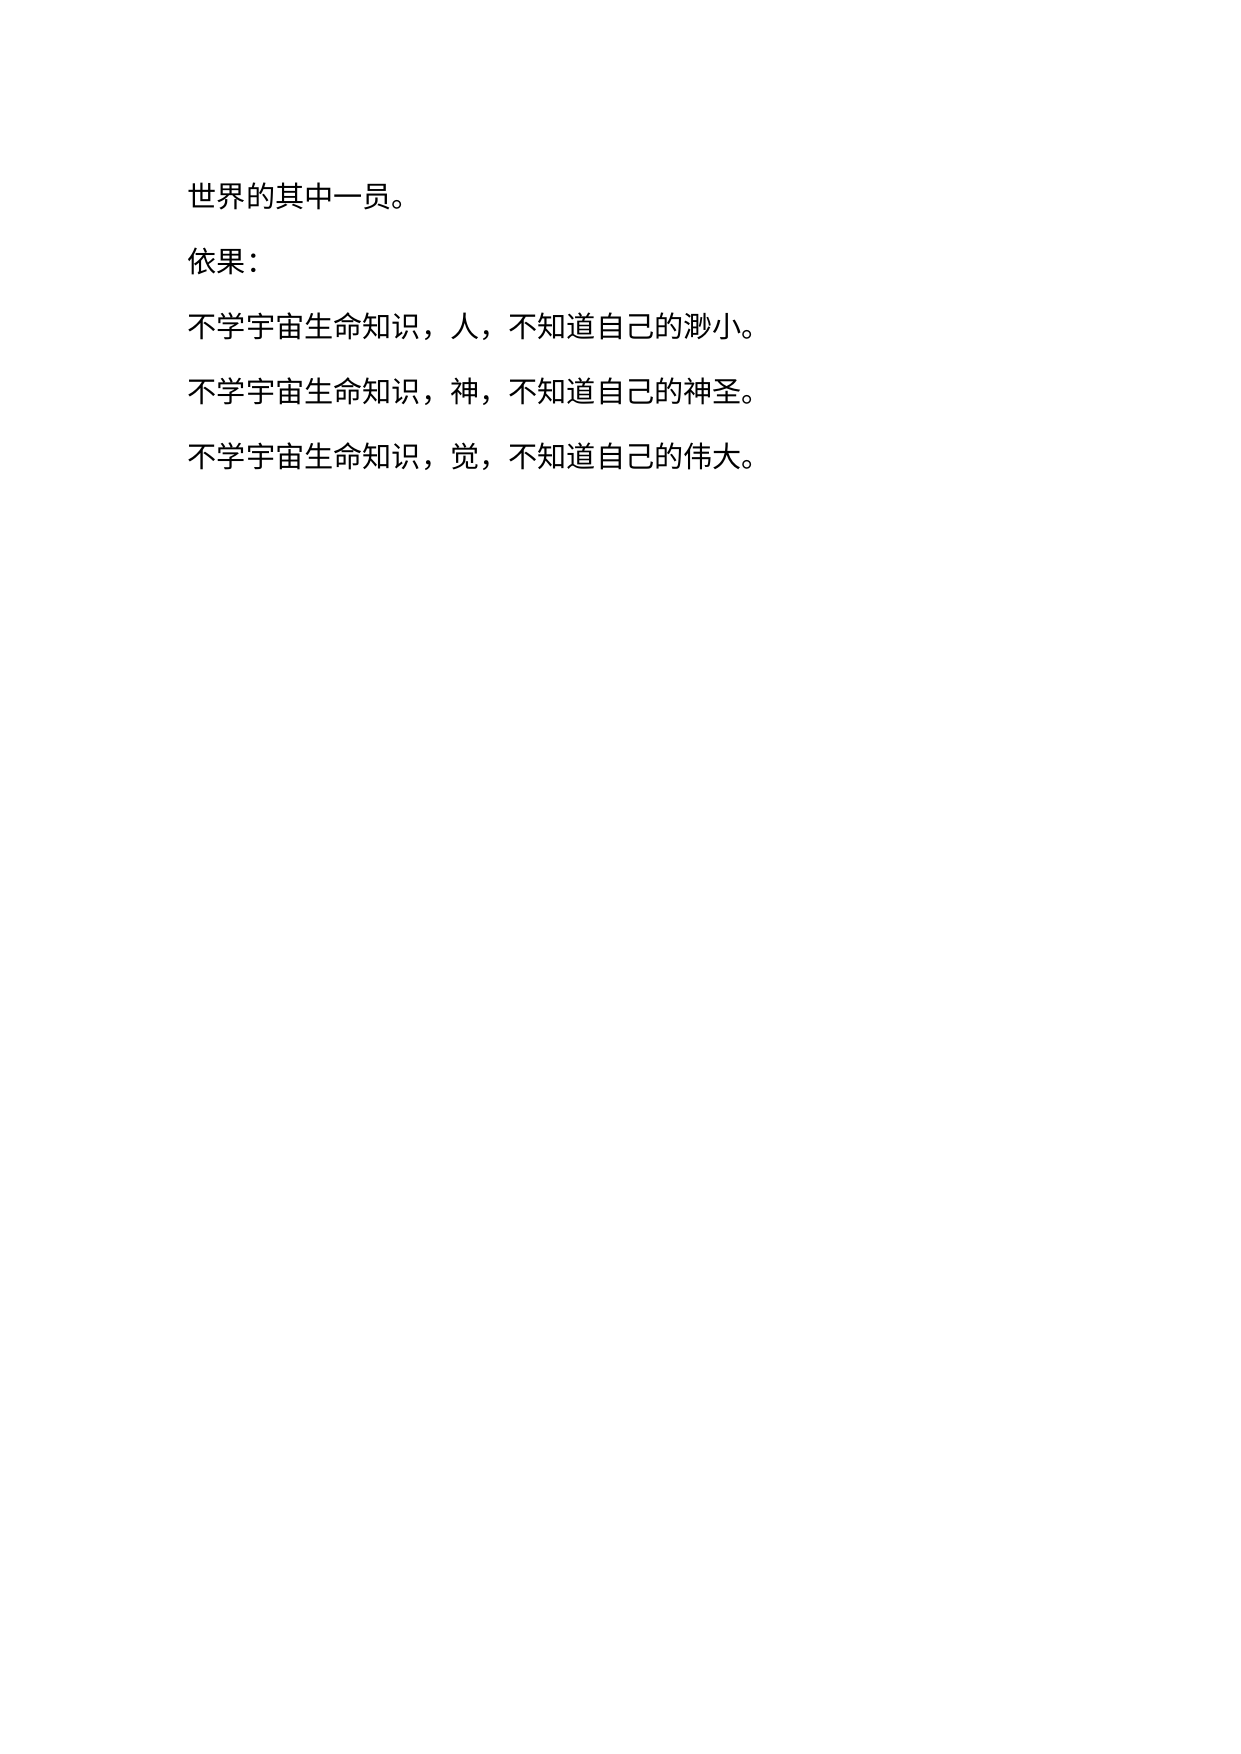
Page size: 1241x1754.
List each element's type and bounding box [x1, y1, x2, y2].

text [187, 162, 1053, 487]
